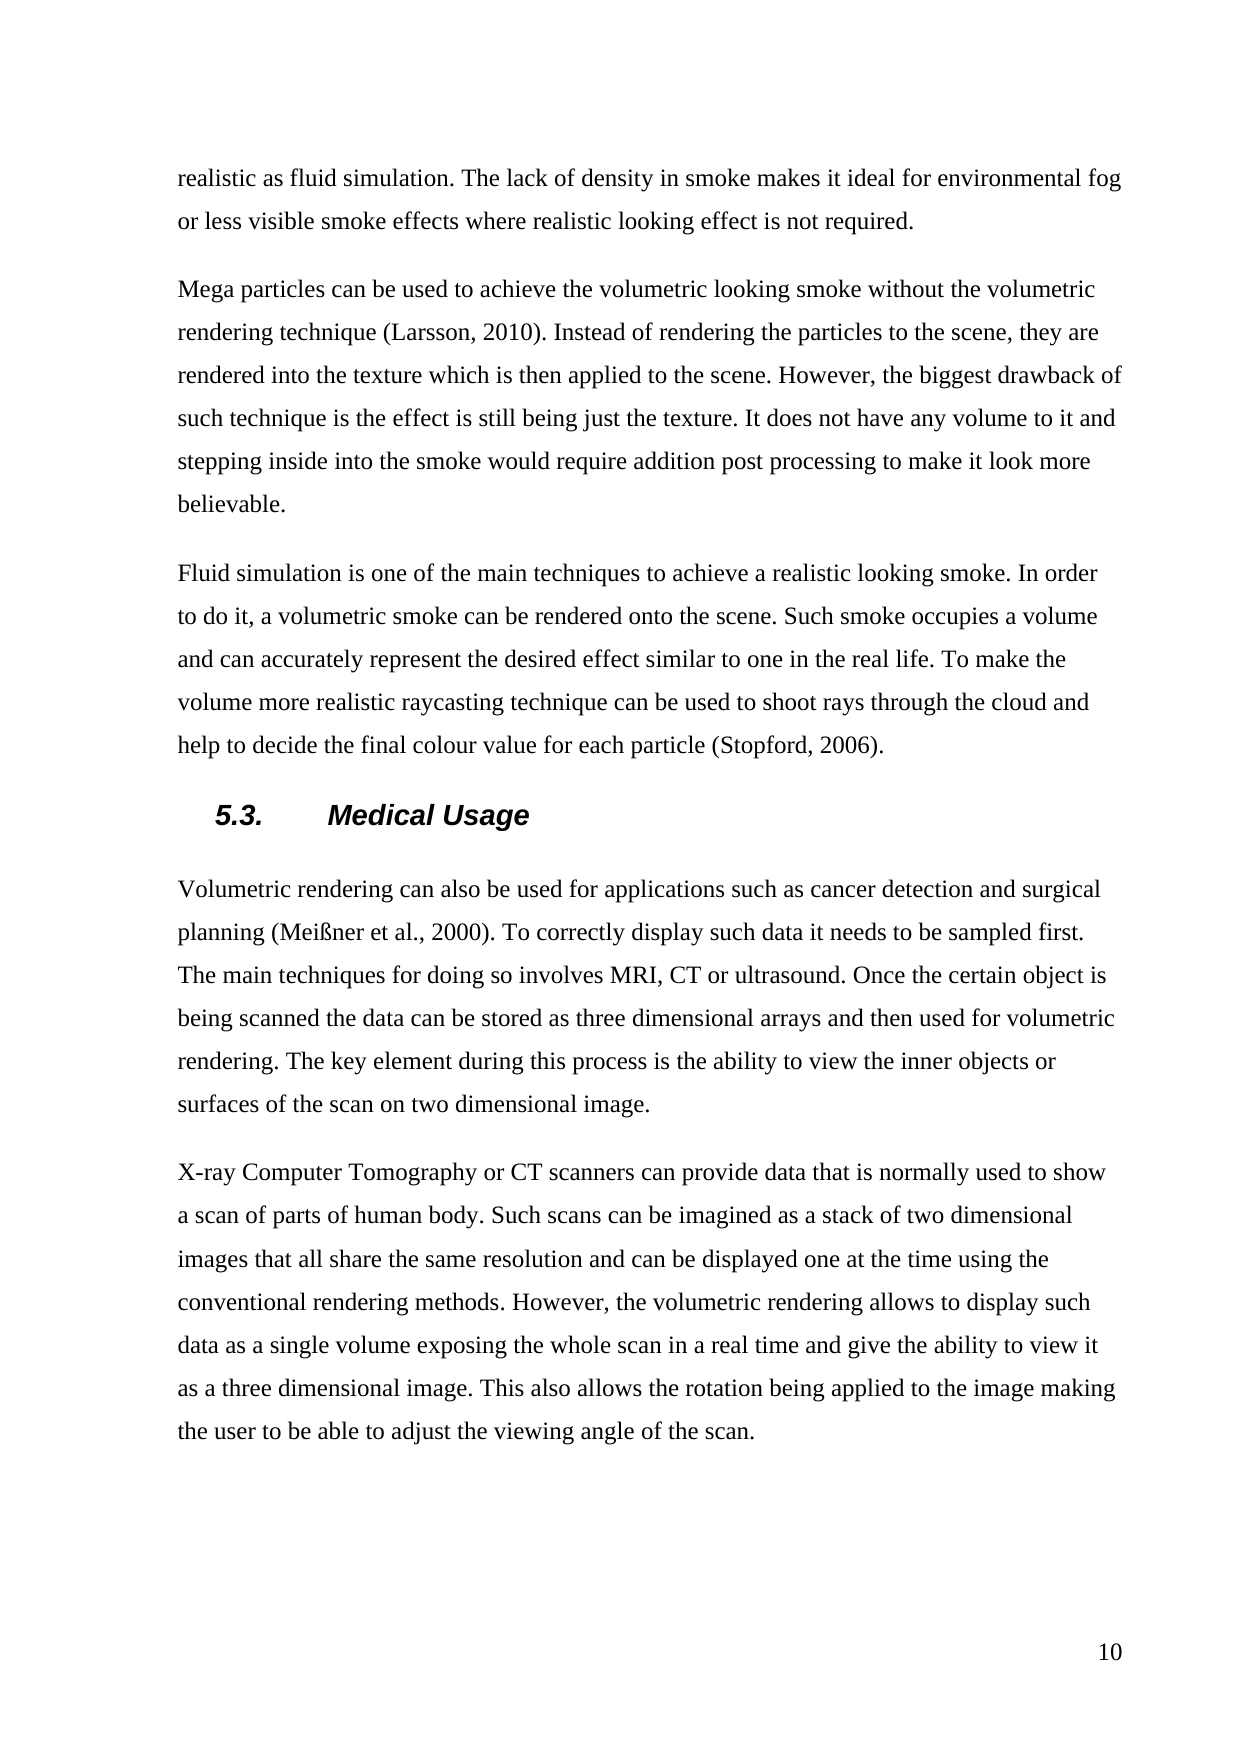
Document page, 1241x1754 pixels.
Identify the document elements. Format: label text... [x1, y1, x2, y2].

text X-ray Computer Tomography or CT scanners can provide data that is normally used to show a scan of parts of human body. Such scans can be imagined as a stack of two dimensional images that all share the same resolution and can be displayed one at the time using the conventional rendering methods. However, the volumetric rendering allows to display such data as a single volume exposing the whole scan in a real time and give the ability to view it as a three dimensional image. This also allows the rotation being applied to the image making the user to be able to adjust the viewing angle of the scan. [177, 1157, 1122, 1445]
text Fluid simulation is one of the main techniques to achieve a realistic looking smoke. In order to do it, a volumetric smoke can be rendered onto the scene. Such smoke occupies a volume and can accurately represent the desired effect similar to one in the real life. To make the volume more realistic raycasting technique can be used to shoot rays through the cloud and help to decide the final colour value for each particle (Stopford, 2006). [177, 558, 1122, 759]
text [177, 163, 1122, 234]
text Mega particles can be used to achieve the volumetric looking smoke without the volumetric rendering technique (Larsson, 2010). Instead of rendering the particles to the scene, they are rendered into the texture which is then applied to the scene. However, the biggest drawback of such technique is the effect is still being just the texture. It does not have any volume to it and stepping inside into the smoke would require addition post processing to make it look more believable. [177, 274, 1122, 518]
text Volumetric rendering can also be used for applications such as cancer detection and surgical planning (Meißner et al., 2000). To correctly display such data it needs to be sampled first. The main techniques for doing so involves MRI, CT or ultrasound. Once the certain object is being scanned the data can be stored as three dimensional arrays and then used for volumetric rendering. The key element during this process is the ability to view the inner objects or surfaces of the scan on two dimensional image. [177, 874, 1122, 1118]
subtitle Medical Usage [215, 798, 1122, 832]
